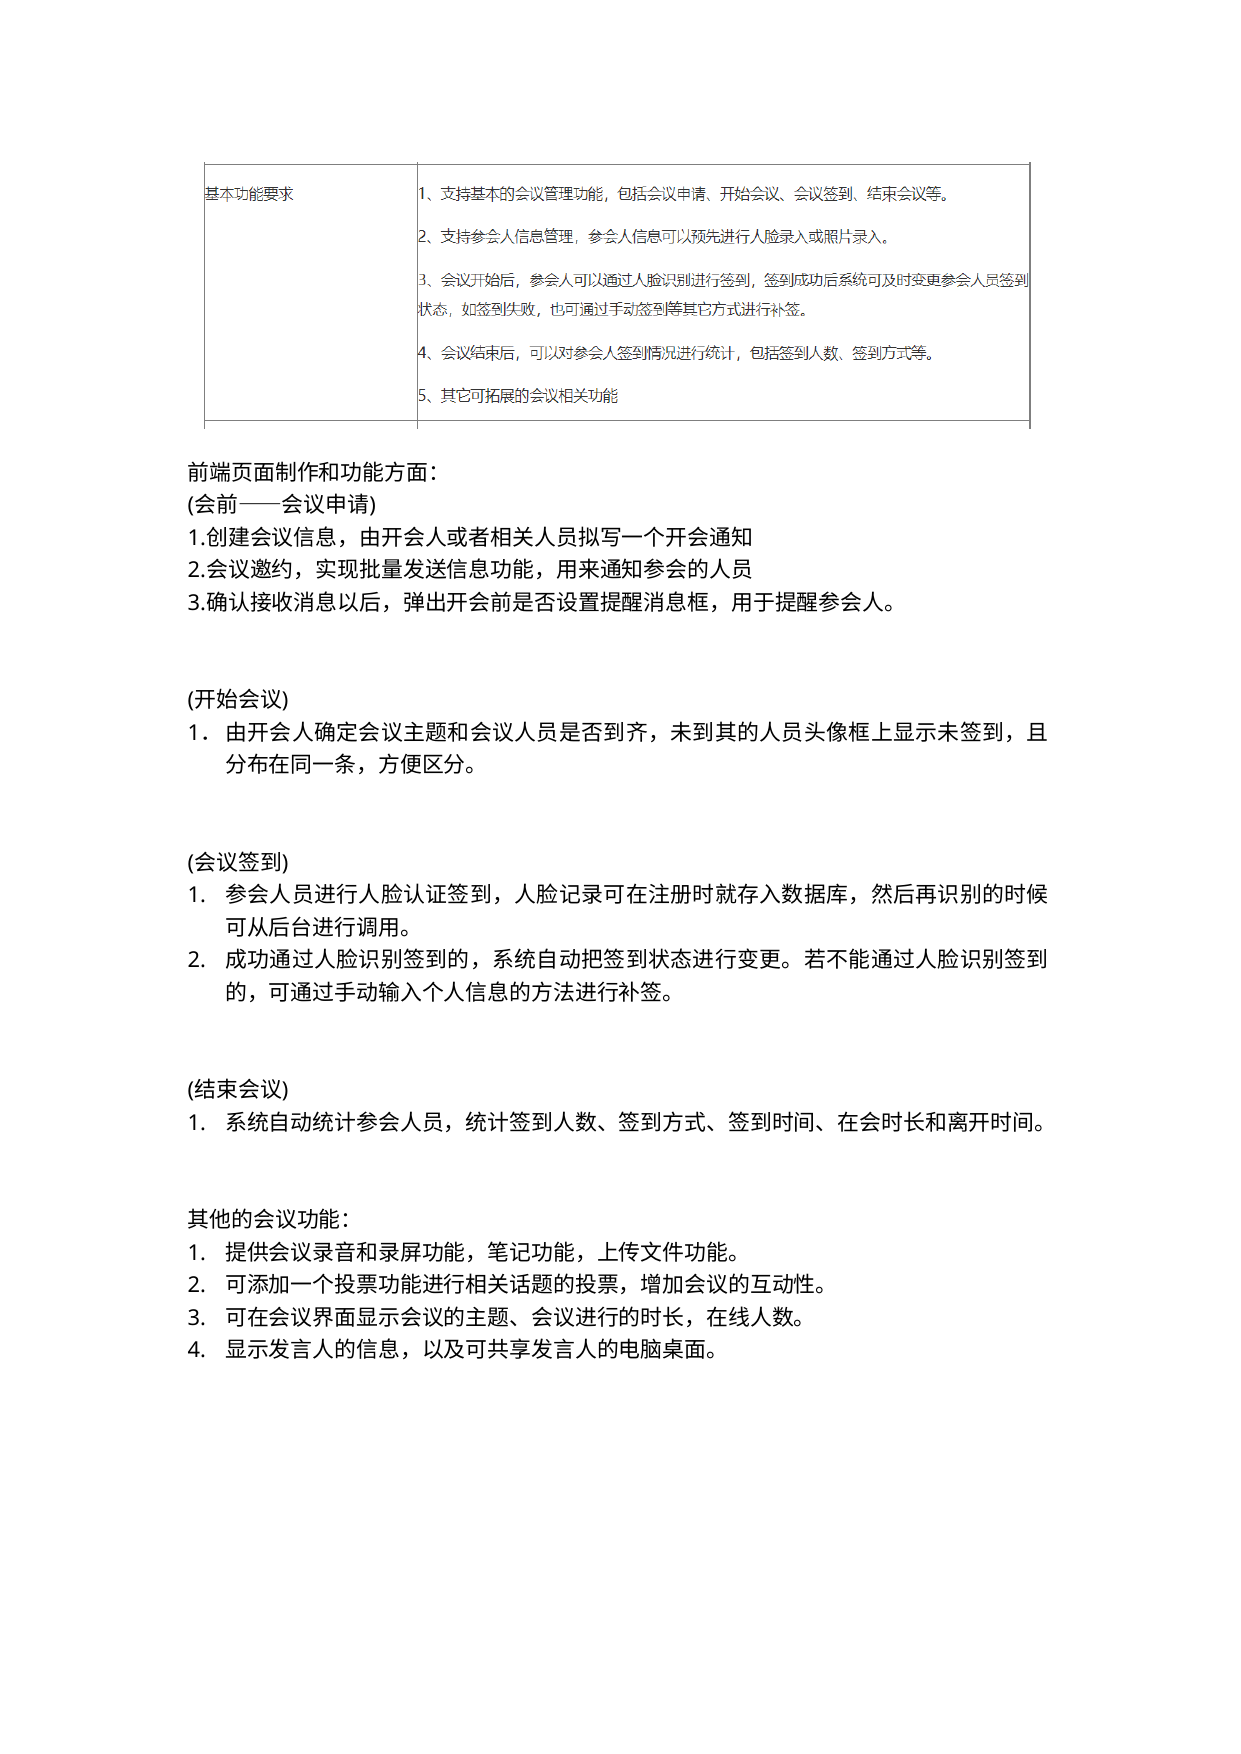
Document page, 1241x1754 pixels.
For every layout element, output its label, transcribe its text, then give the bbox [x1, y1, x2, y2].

text 前端页面制作和功能方面： [187, 454, 1053, 487]
picture [187, 162, 1053, 429]
list 由开会人确定会议主题和会议人员是否到齐，未到其的人员头像框上显示未签到，且分布在同一条，方便区分。 [187, 714, 1053, 779]
text 1.创建会议信息，由开会人或者相关人员拟写一个开会通知 [187, 519, 1053, 552]
text 其他的会议功能： [187, 1202, 1053, 1234]
list 系统自动统计参会人员，统计签到人数、签到方式、签到时间、在会时长和离开时间。 [187, 1104, 1053, 1137]
text (开始会议) [187, 682, 1053, 714]
text 3.确认接收消息以后，弹出开会前是否设置提醒消息框，用于提醒参会人。 [187, 584, 1053, 617]
list 参会人员进行人脸认证签到，人脸记录可在注册时就存入数据库，然后再识别的时候可从后台进行调用。 [187, 877, 1053, 942]
text (结束会议) [187, 1072, 1053, 1104]
text 2.会议邀约，实现批量发送信息功能，用来通知参会的人员 [187, 552, 1053, 584]
text (会前——会议申请) [187, 487, 1053, 519]
list 显示发言人的信息，以及可共享发言人的电脑桌面。 [187, 1332, 1053, 1364]
list 可在会议界面显示会议的主题、会议进行的时长，在线人数。 [187, 1299, 1053, 1332]
list 成功通过人脸识别签到的，系统自动把签到状态进行变更。若不能通过人脸识别签到的，可通过手动输入个人信息的方法进行补签。 [187, 942, 1053, 1007]
list 可添加一个投票功能进行相关话题的投票，增加会议的互动性。 [187, 1267, 1053, 1299]
text (会议签到) [187, 844, 1053, 877]
list 提供会议录音和录屏功能，笔记功能，上传文件功能。 [187, 1234, 1053, 1267]
